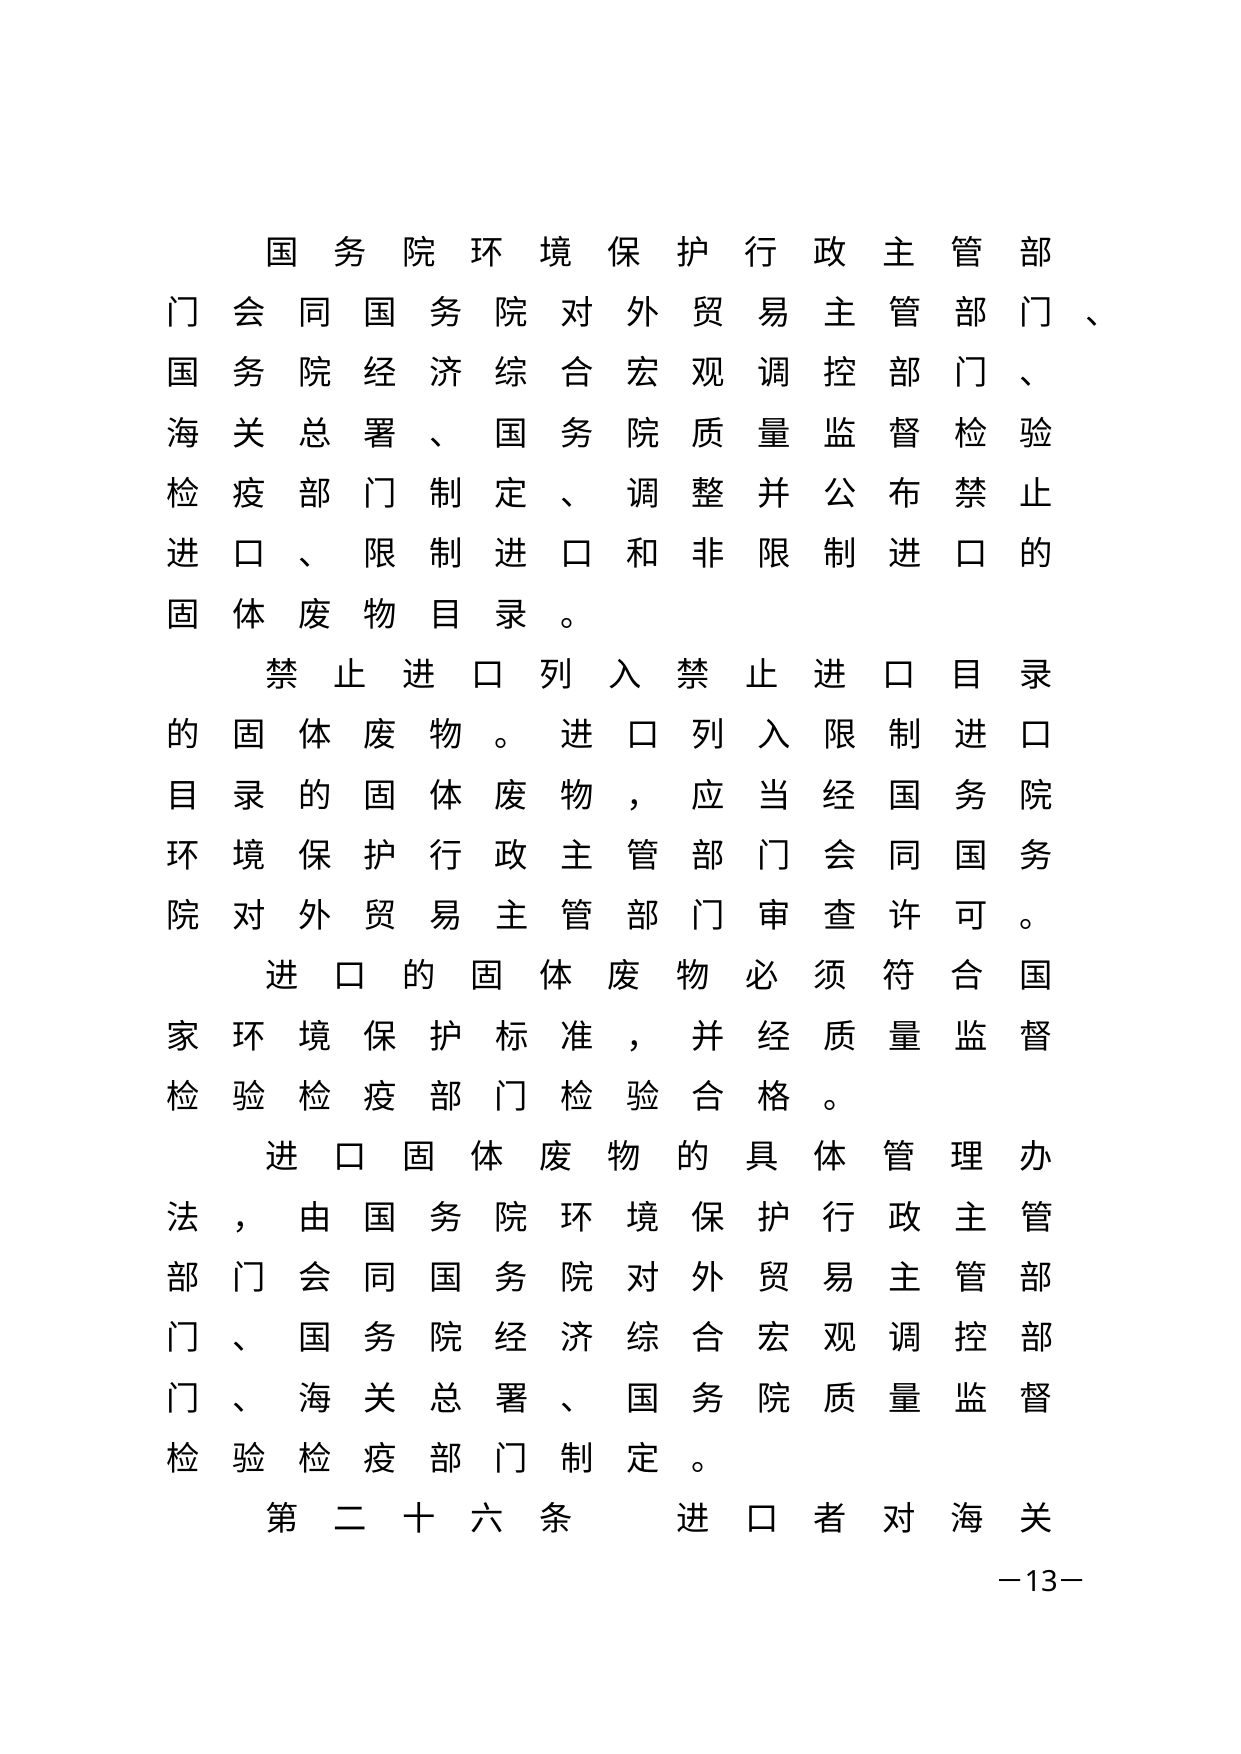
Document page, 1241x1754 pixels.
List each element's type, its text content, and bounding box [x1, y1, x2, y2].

text 进口固体废物的具体管理办法，由国务院环境保护行政主管部门会同国务院对外贸易主管部门、国务院经济综合宏观调控部门、海关总署、国务院质量监督检验检疫部门制定。 [167, 1124, 1085, 1486]
text 国务院环境保护行政主管部门会同国务院对外贸易主管部门、国务院经济综合宏观调控部门、海关总署、国务院质量监督检验检疫部门制定、调整并公布禁止进口、限制进口和非限制进口的固体废物目录。 [167, 219, 1085, 642]
text 第二十六条 进口者对海关将其所进口的货物纳入固体废物管理范围不服的，可以依法申请行政复议，也可以向人民法院提起行政诉讼。 [167, 1486, 1085, 1546]
text 进口的固体废物必须符合国家环境保护标准，并经质量监督检验检疫部门检验合格。 [167, 943, 1085, 1124]
text 禁止进口列入禁止进口目录的固体废物。进口列入限制进口目录的固体废物，应当经国务院环境保护行政主管部门会同国务院对外贸易主管部门审查许可。 [167, 642, 1085, 943]
